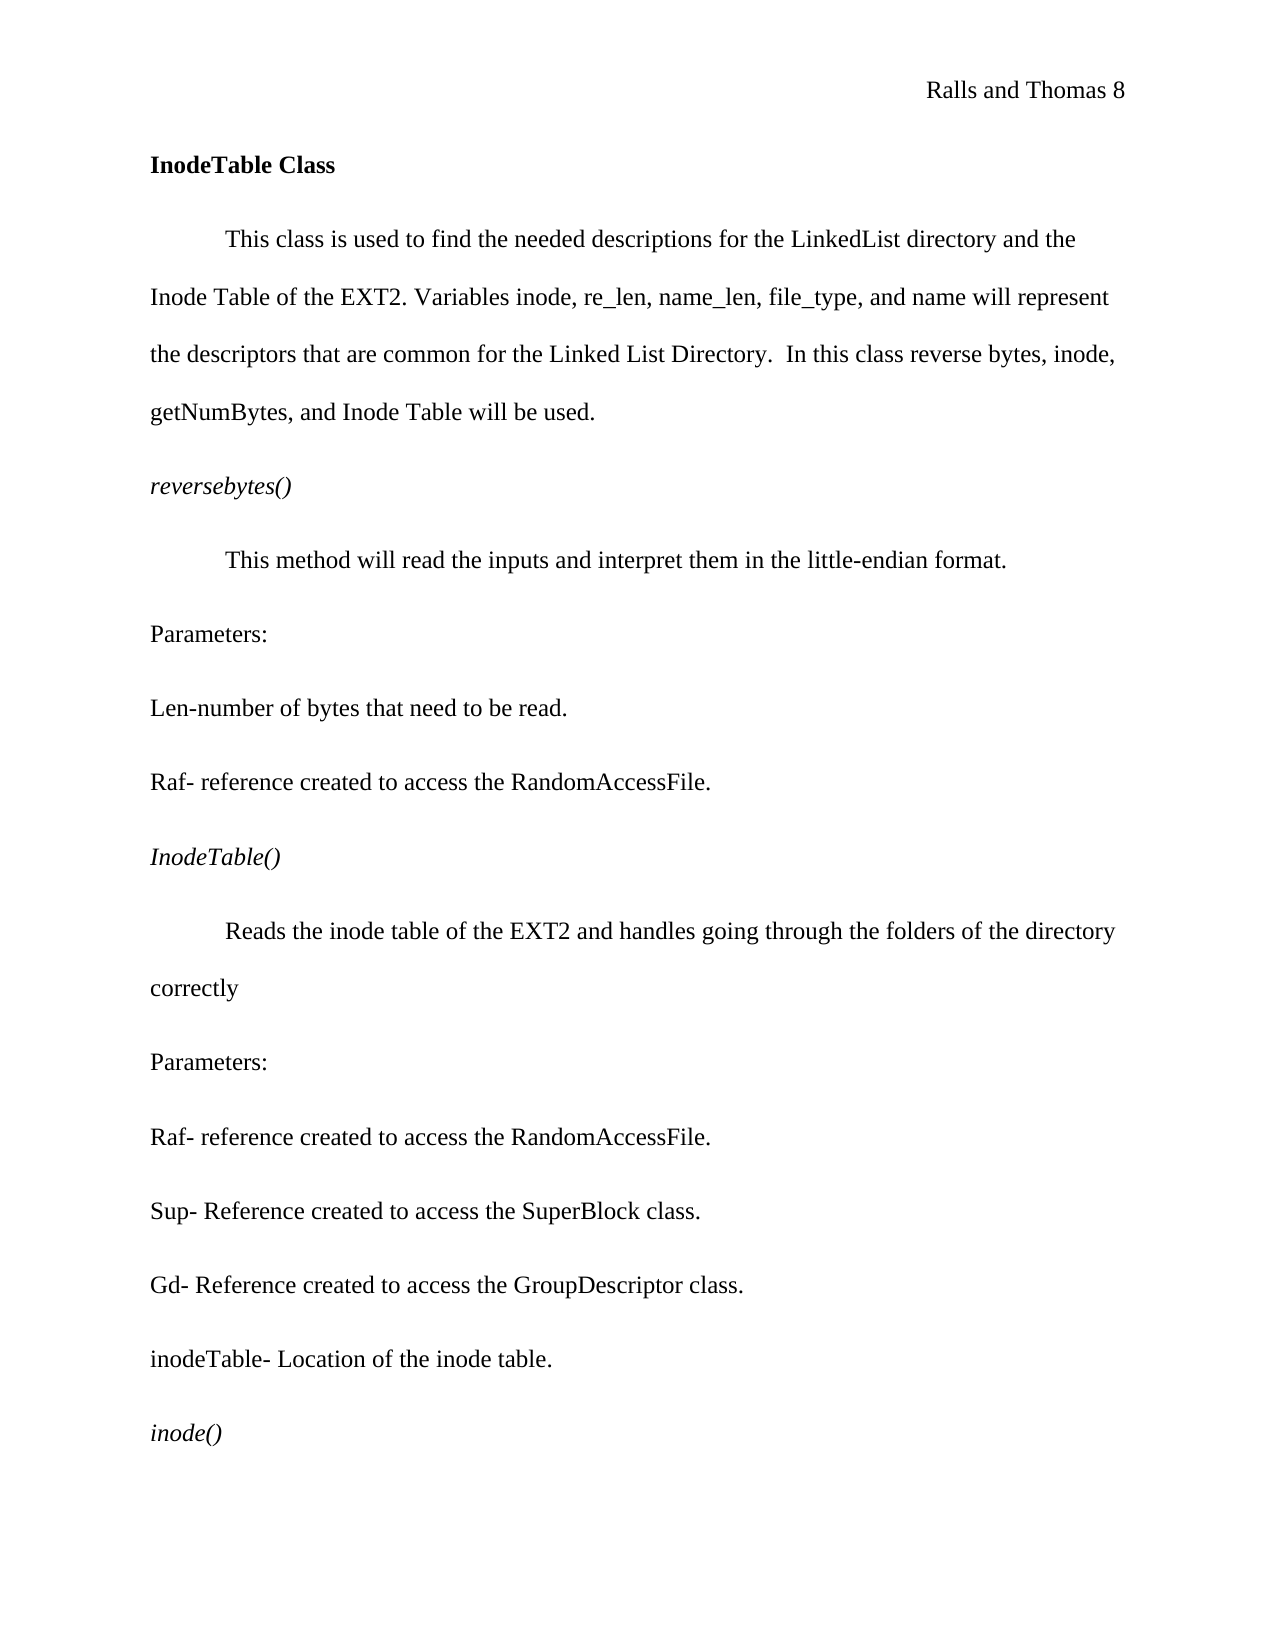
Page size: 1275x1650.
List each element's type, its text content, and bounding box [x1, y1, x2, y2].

text Parameters: [150, 619, 1125, 648]
text Reads the inode table of the EXT2 and handles going through the folders of the directory correctly [150, 916, 1125, 1002]
text InodeTable Class [150, 150, 1125, 179]
text Parameters: [150, 1047, 1125, 1076]
text Len-number of bytes that need to be read. [150, 693, 1125, 722]
text Raf- reference created to access the RandomAccessFile. [150, 1122, 1125, 1150]
text This method will read the inputs and interpret them in the little-endian format. [150, 545, 1125, 574]
text Raf- reference created to access the RandomAccessFile. [150, 767, 1125, 796]
text inodeTable- Location of the inode table. [150, 1344, 1125, 1373]
text reversebytes() [150, 471, 1125, 499]
text InodeTable() [150, 842, 1125, 870]
text inode() [150, 1418, 1125, 1447]
text Gd- Reference created to access the GroupDescriptor class. [150, 1270, 1125, 1299]
text Sup- Reference created to access the SuperBlock class. [150, 1196, 1125, 1224]
